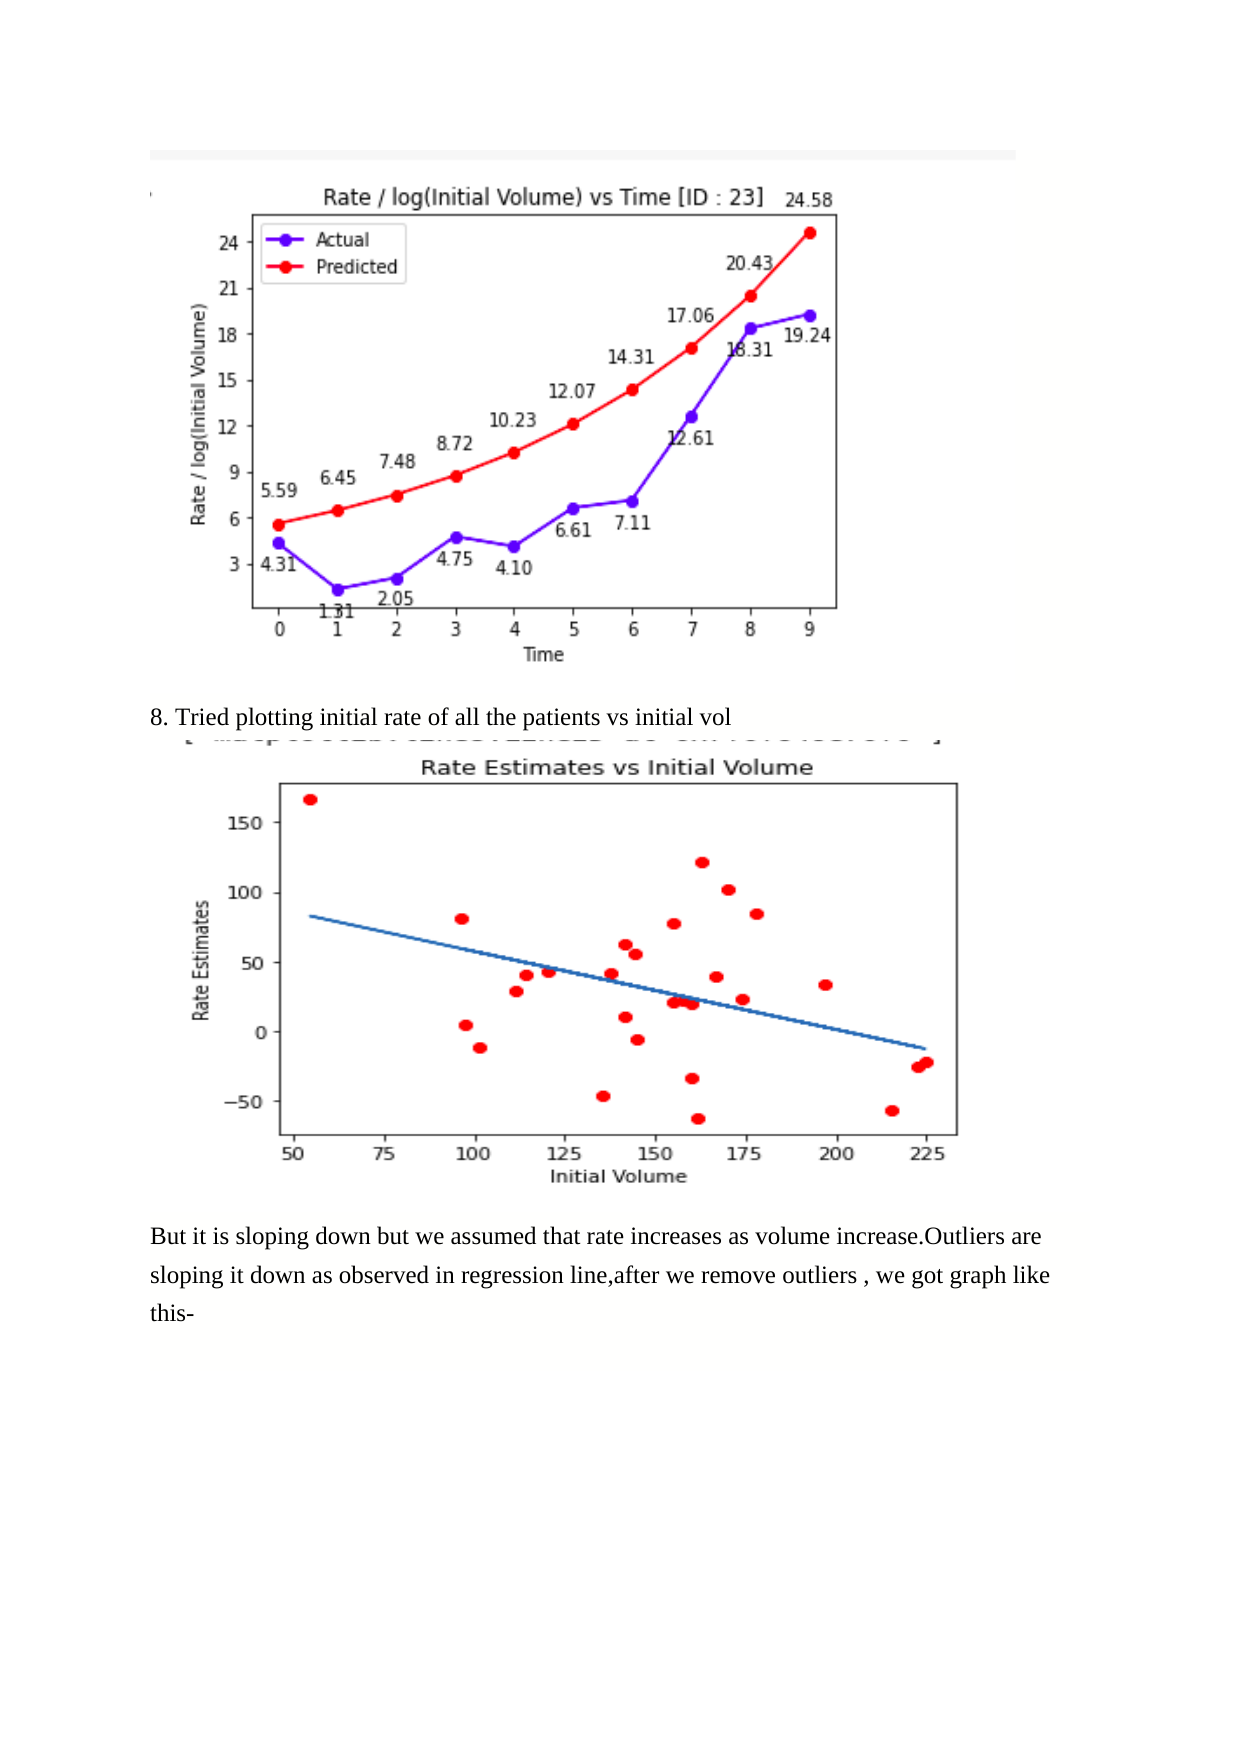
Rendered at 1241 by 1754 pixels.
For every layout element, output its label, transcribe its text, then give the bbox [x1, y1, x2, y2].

picture [150, 740, 1108, 1212]
text But it is sloping down but we assumed that rate increases as volume increase.Outliers are sloping it down as observed in regression line,after we remove outliers , we got graph like this- [150, 1221, 1090, 1327]
picture [150, 150, 1016, 693]
text 8. Tried plotting initial rate of all the patients vs initial vol [150, 702, 1090, 731]
